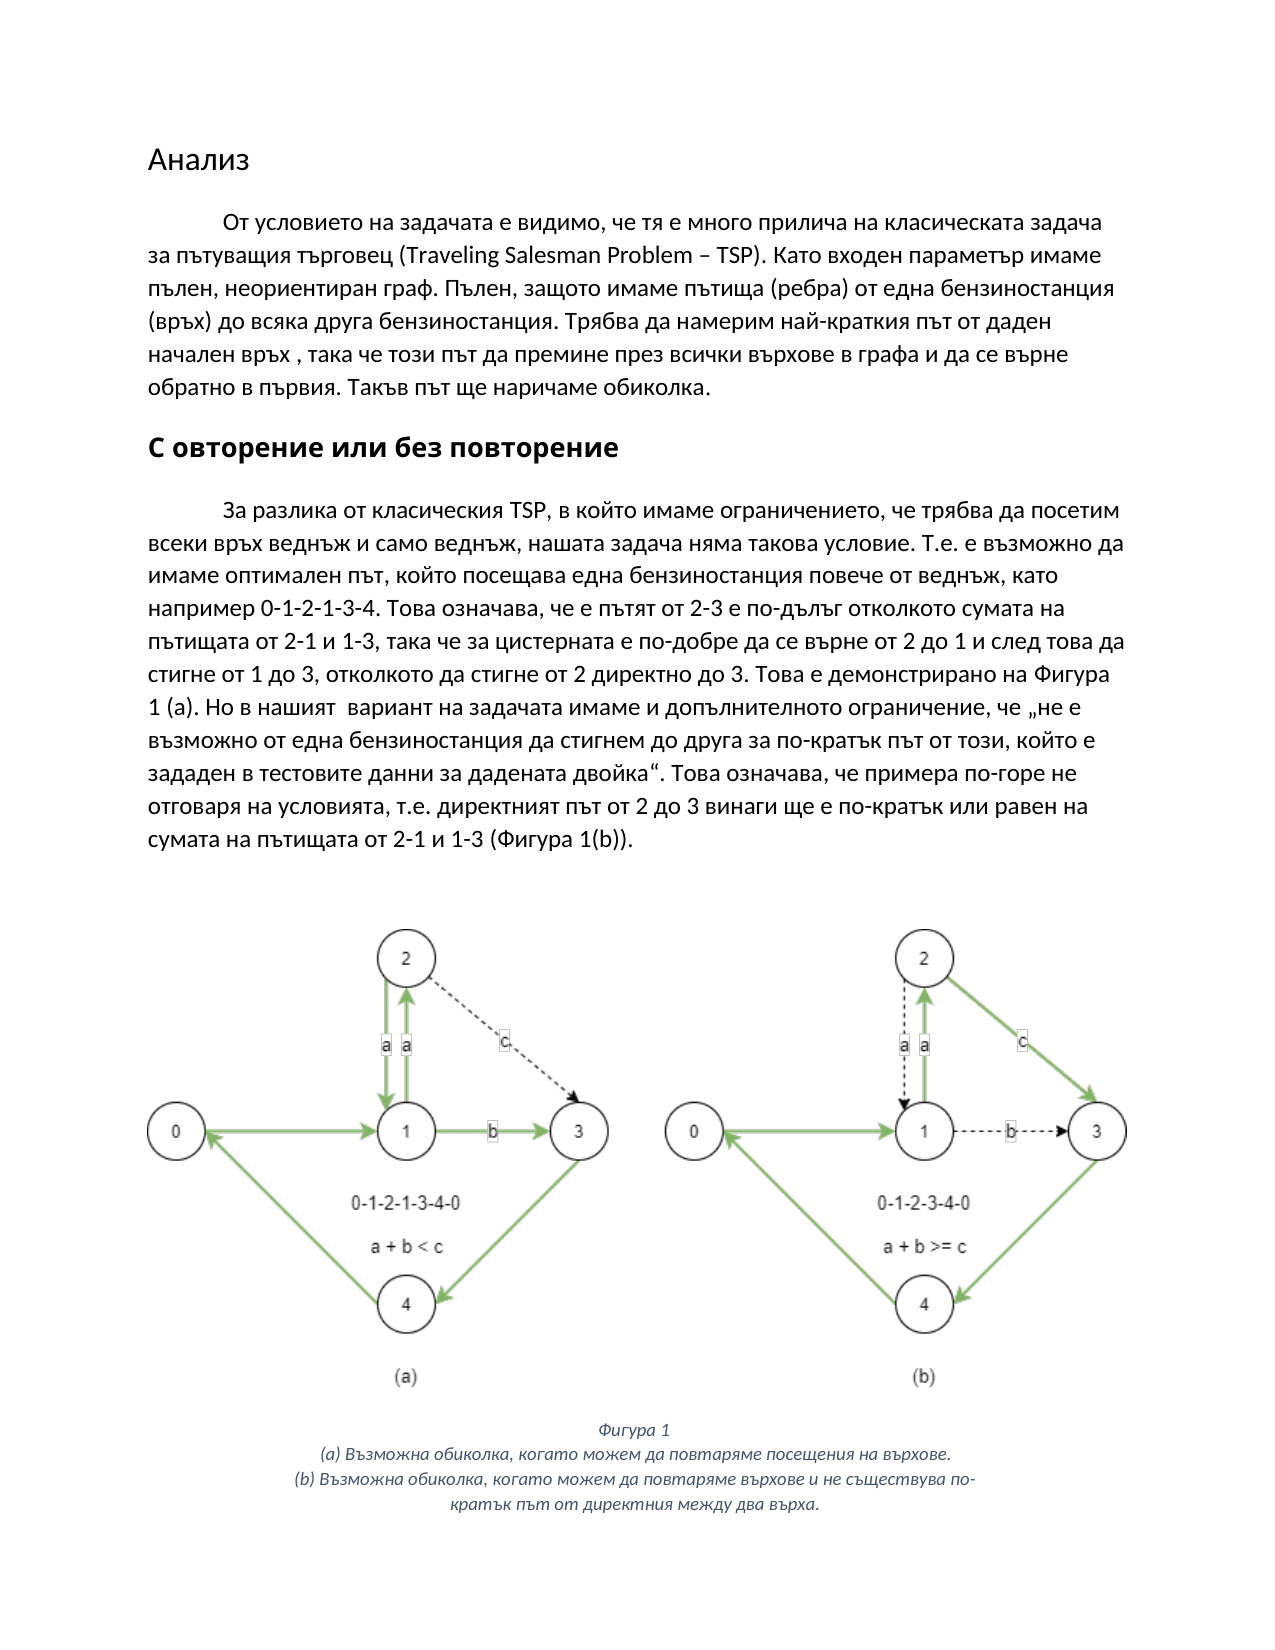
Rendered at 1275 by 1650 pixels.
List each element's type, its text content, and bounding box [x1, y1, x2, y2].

subtitle С овторение или без повторение [148, 429, 1127, 466]
picture [147, 929, 1127, 1393]
text За разлика от класическия TSP, в който имаме ограничението, че трябва да посетим всеки връх веднъж и само веднъж, нашата задача няма такова условие. Т.е. е възможно да имаме оптимален път, който посещава една бензиностанция повече от веднъж, като например 0-1-2-1-3-4. Това означава, че е пътят от 2-3 е по-дълъг отколкото сумата на пътищата от 2-1 и 1-3, така че за цистерната е по-добре да се върне от 2 до 1 и след това да стигне от 1 до 3, отколкото да стигне от 2 директно до 3. Това е демонстрирано на Фигура 1 (а). Но в нашият вариант на задачата имаме и допълнителното ограничение, че „не е възможно от една бензиностанция да стигнем до друга за по-кратък път от този, който е зададен в тестовите данни за дадената двойка“. Това означава, че примера по-горе не отговаря на условията, т.е. директният път от 2 до 3 винаги ще е по-кратък или равен на сумата на пътищата от 2-1 и 1-3 (Фигура 1(b)). [148, 494, 1127, 853]
text От условието на задачата е видимо, че тя е много прилича на класическата задача за пътуващия търговец (Traveling Salesman Problem – TSP). Като входен параметър имаме пълен, неориентиран граф. Пълен, защото имаме пътища (ребра) от една бензиностанция (връх) до всяка друга бензиностанция. Трябва да намерим най-краткия път от даден начален връх , така че този път да премине през всички върхове в графа и да се върне обратно в първия. Такъв път ще наричаме обиколка. [148, 206, 1127, 402]
subtitle Анализ [148, 137, 1127, 178]
